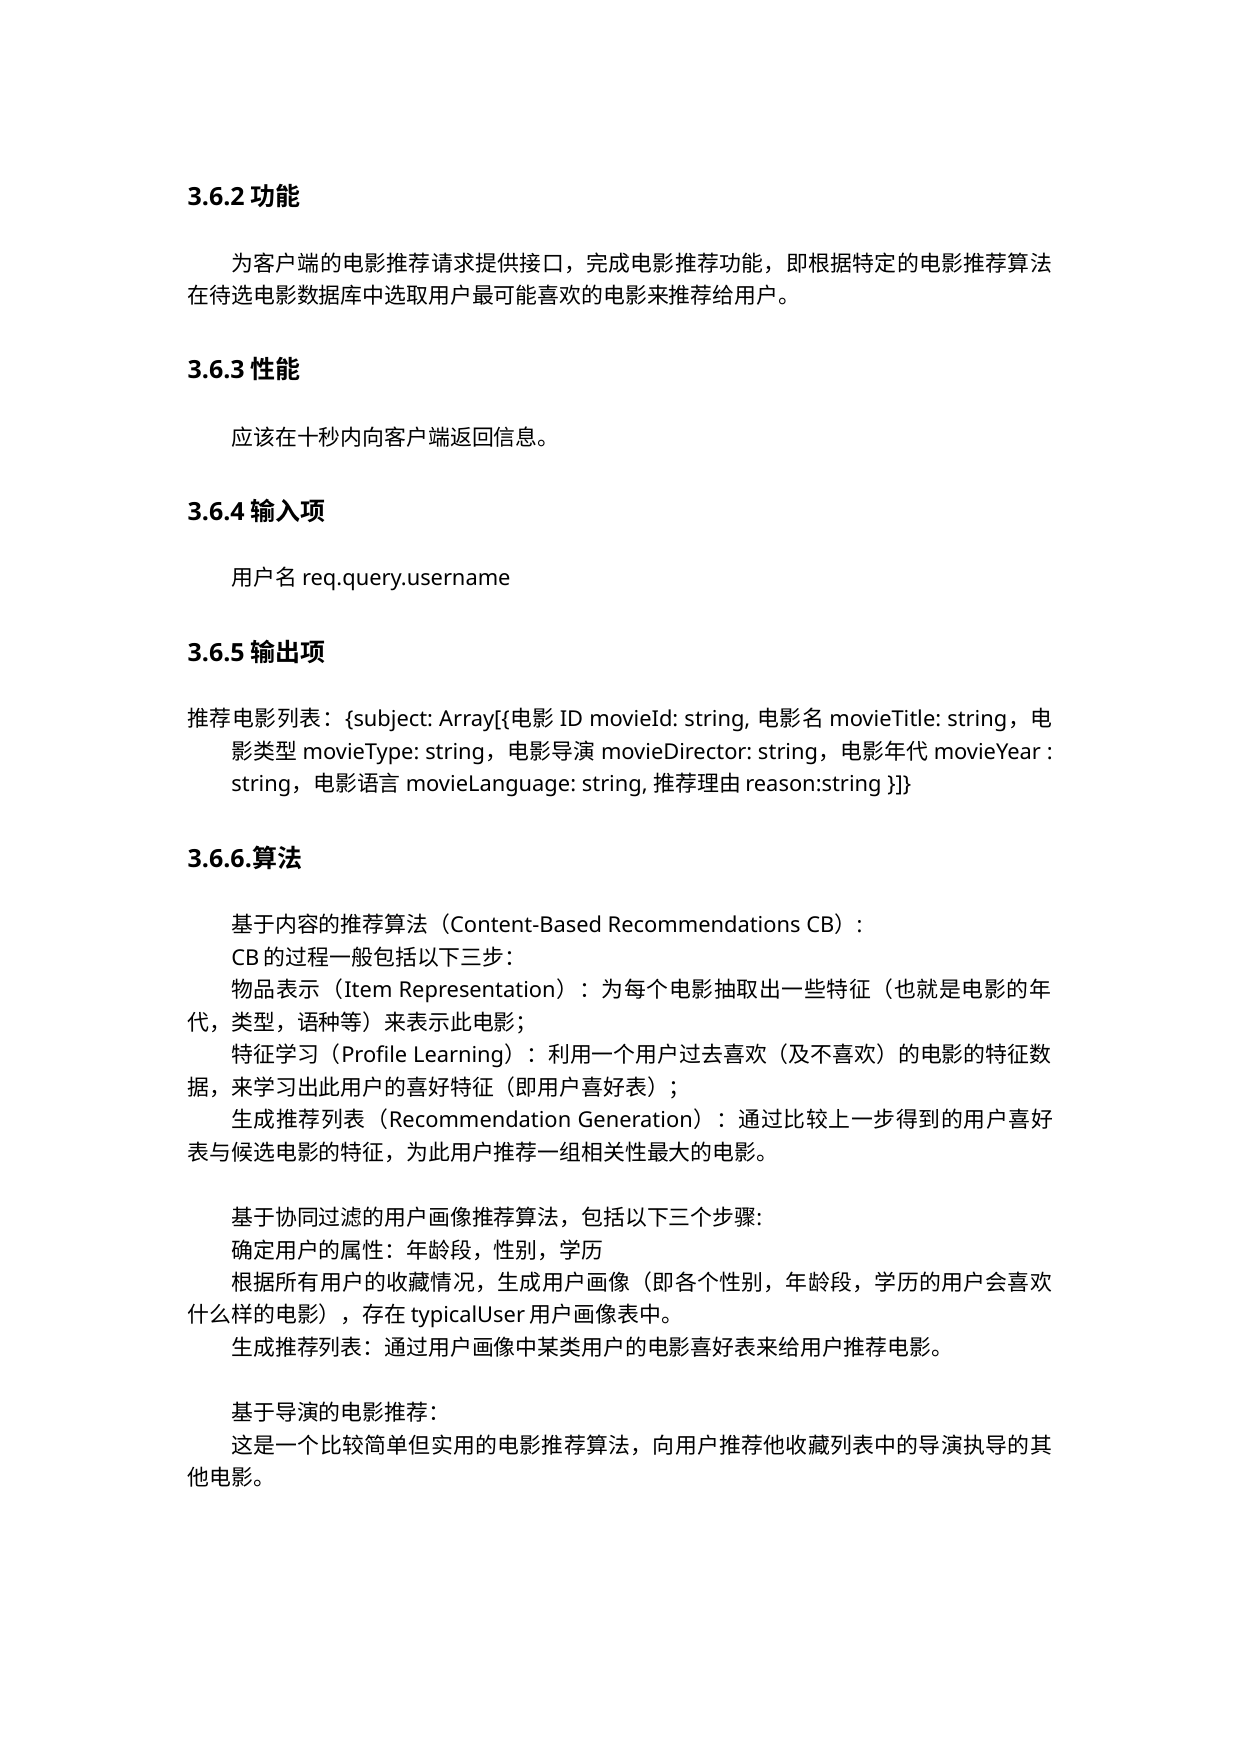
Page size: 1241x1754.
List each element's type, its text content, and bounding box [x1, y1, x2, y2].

text 这是一个比较简单但实用的电影推荐算法，向用户推荐他收藏列表中的导演执导的其他电影。 [187, 1427, 1053, 1492]
text 基于内容的推荐算法（Content-Based Recommendations CB）: [187, 907, 1053, 940]
text 确定用户的属性：年龄段，性别，学历 [187, 1232, 1053, 1265]
text 用户名 req.query.username [187, 560, 1053, 593]
text 物品表示（Item Representation）：为每个电影抽取出一些特征（也就是电影的年代，类型，语种等）来表示此电影； [187, 972, 1053, 1037]
subtitle 3.6.4输入项 [187, 477, 1053, 542]
subtitle 3.6.2功能 [187, 162, 1053, 227]
text 基于导演的电影推荐： [187, 1395, 1053, 1427]
subtitle 3.6.6.算法 [187, 824, 1053, 889]
text 根据所有用户的收藏情况，生成用户画像（即各个性别，年龄段，学历的用户会喜欢什么样的电影），存在typicalUser用户画像表中。 [187, 1265, 1053, 1330]
text 生成推荐列表：通过用户画像中某类用户的电影喜好表来给用户推荐电影。 [187, 1330, 1053, 1362]
text 生成推荐列表（Recommendation Generation）：通过比较上一步得到的用户喜好表与候选电影的特征，为此用户推荐一组相关性最大的电影。 [187, 1102, 1053, 1167]
text 应该在十秒内向客户端返回信息。 [187, 419, 1053, 452]
text 基于协同过滤的用户画像推荐算法，包括以下三个步骤: [187, 1200, 1053, 1232]
subtitle 3.6.5输出项 [187, 618, 1053, 683]
subtitle 3.6.3性能 [187, 336, 1053, 401]
text 推荐电影列表：{subject: Array[{电影ID movieId: string, 电影名movieTitle: string，电影类型 movieType: string，电影导演 movieDirector: string，电影年代 movieYear : string，电影语言 movieLanguage: string, 推荐理由reason:string }]} [187, 701, 1053, 799]
text 为客户端的电影推荐请求提供接口，完成电影推荐功能，即根据特定的电影推荐算法在待选电影数据库中选取用户最可能喜欢的电影来推荐给用户。 [187, 246, 1053, 311]
text CB的过程一般包括以下三步： [187, 940, 1053, 972]
text 特征学习（Profile Learning）：利用一个用户过去喜欢（及不喜欢）的电影的特征数据，来学习出此用户的喜好特征（即用户喜好表）； [187, 1037, 1053, 1102]
